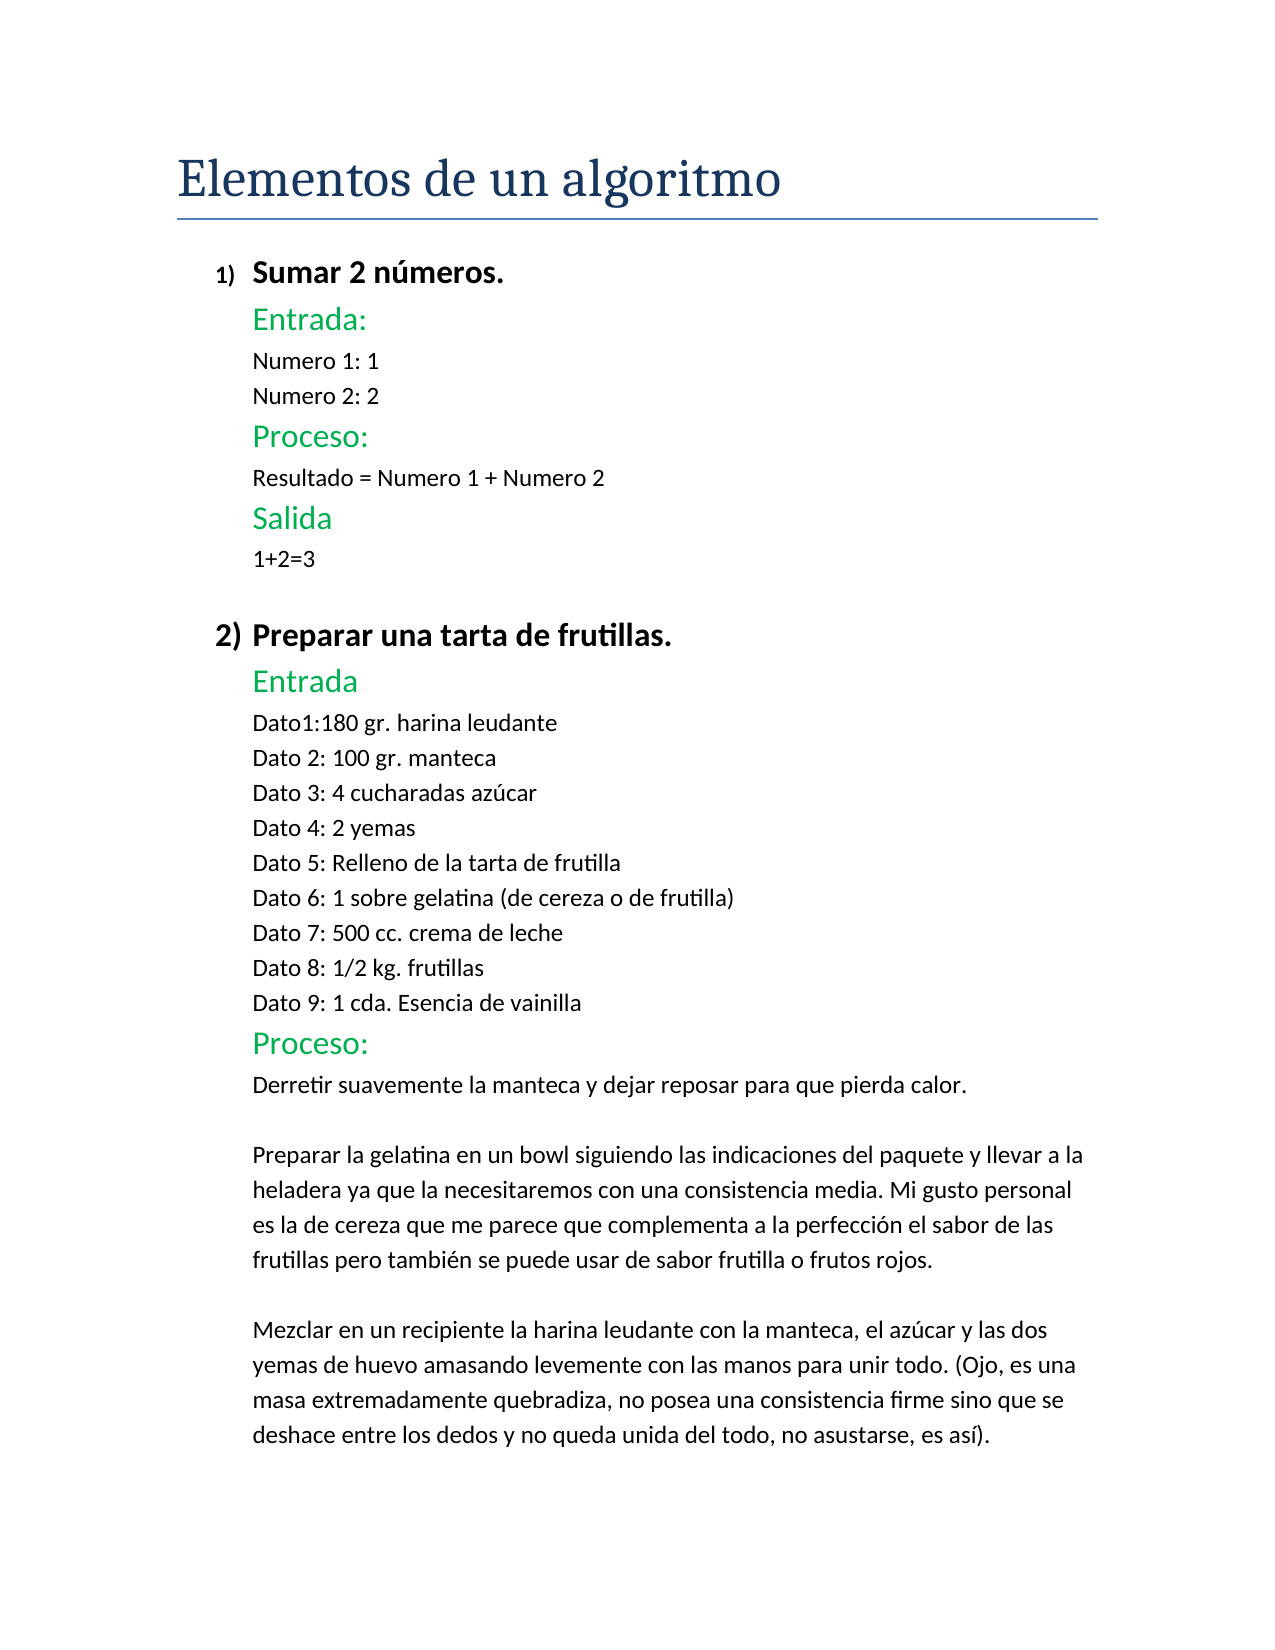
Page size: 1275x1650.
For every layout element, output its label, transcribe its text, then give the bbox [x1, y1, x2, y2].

title Elementos de un algoritmo [177, 148, 1098, 218]
list Dato 6: 1 sobre gelatina (de cereza o de frutilla) [252, 882, 1098, 913]
list 1+2=3 [252, 544, 1098, 574]
list Numero 1: 1 [252, 345, 1098, 376]
list Entrada [252, 660, 1098, 701]
list Mezclar en un recipiente la harina leudante con la manteca, el azúcar y las dos yemas de huevo amasando levemente con las manos para unir todo. (Ojo, es una masa extremadamente quebradiza, no posea una consistencia firme sino que se deshace entre los dedos y no queda unida del todo, no asustarse, es así). [252, 1314, 1098, 1449]
list Dato 2: 100 gr. manteca [252, 742, 1098, 773]
list Dato 9: 1 cda. Esencia de vainilla [252, 987, 1098, 1018]
list Proceso: [252, 415, 1098, 456]
list Preparar una tarta de frutillas. [215, 614, 1098, 654]
list Salida [252, 497, 1098, 538]
list Dato 7: 500 cc. crema de leche [252, 917, 1098, 948]
list Proceso: [252, 1022, 1098, 1063]
list Dato 5: Relleno de la tarta de frutilla [252, 847, 1098, 878]
list Numero 2: 2 [252, 380, 1098, 411]
list Derretir suavemente la manteca y dejar reposar para que pierda calor. [252, 1069, 1098, 1099]
list Preparar la gelatina en un bowl siguiendo las indicaciones del paquete y llevar a la heladera ya que la necesitaremos con una consistencia media. Mi gusto personal es la de cereza que me parece que complementa a la perfección el sabor de las frutillas pero también se puede usar de sabor frutilla o frutos rojos. [252, 1139, 1098, 1274]
list Resultado = Numero 1 + Numero 2 [252, 462, 1098, 492]
list Dato 8: 1/2 kg. frutillas [252, 952, 1098, 983]
list Sumar 2 números. [215, 252, 1098, 292]
list Dato 4: 2 yemas [252, 812, 1098, 843]
list Dato 3: 4 cucharadas azúcar [252, 777, 1098, 808]
list Entrada: [252, 298, 1098, 339]
list Dato1:180 gr. harina leudante [252, 707, 1098, 738]
